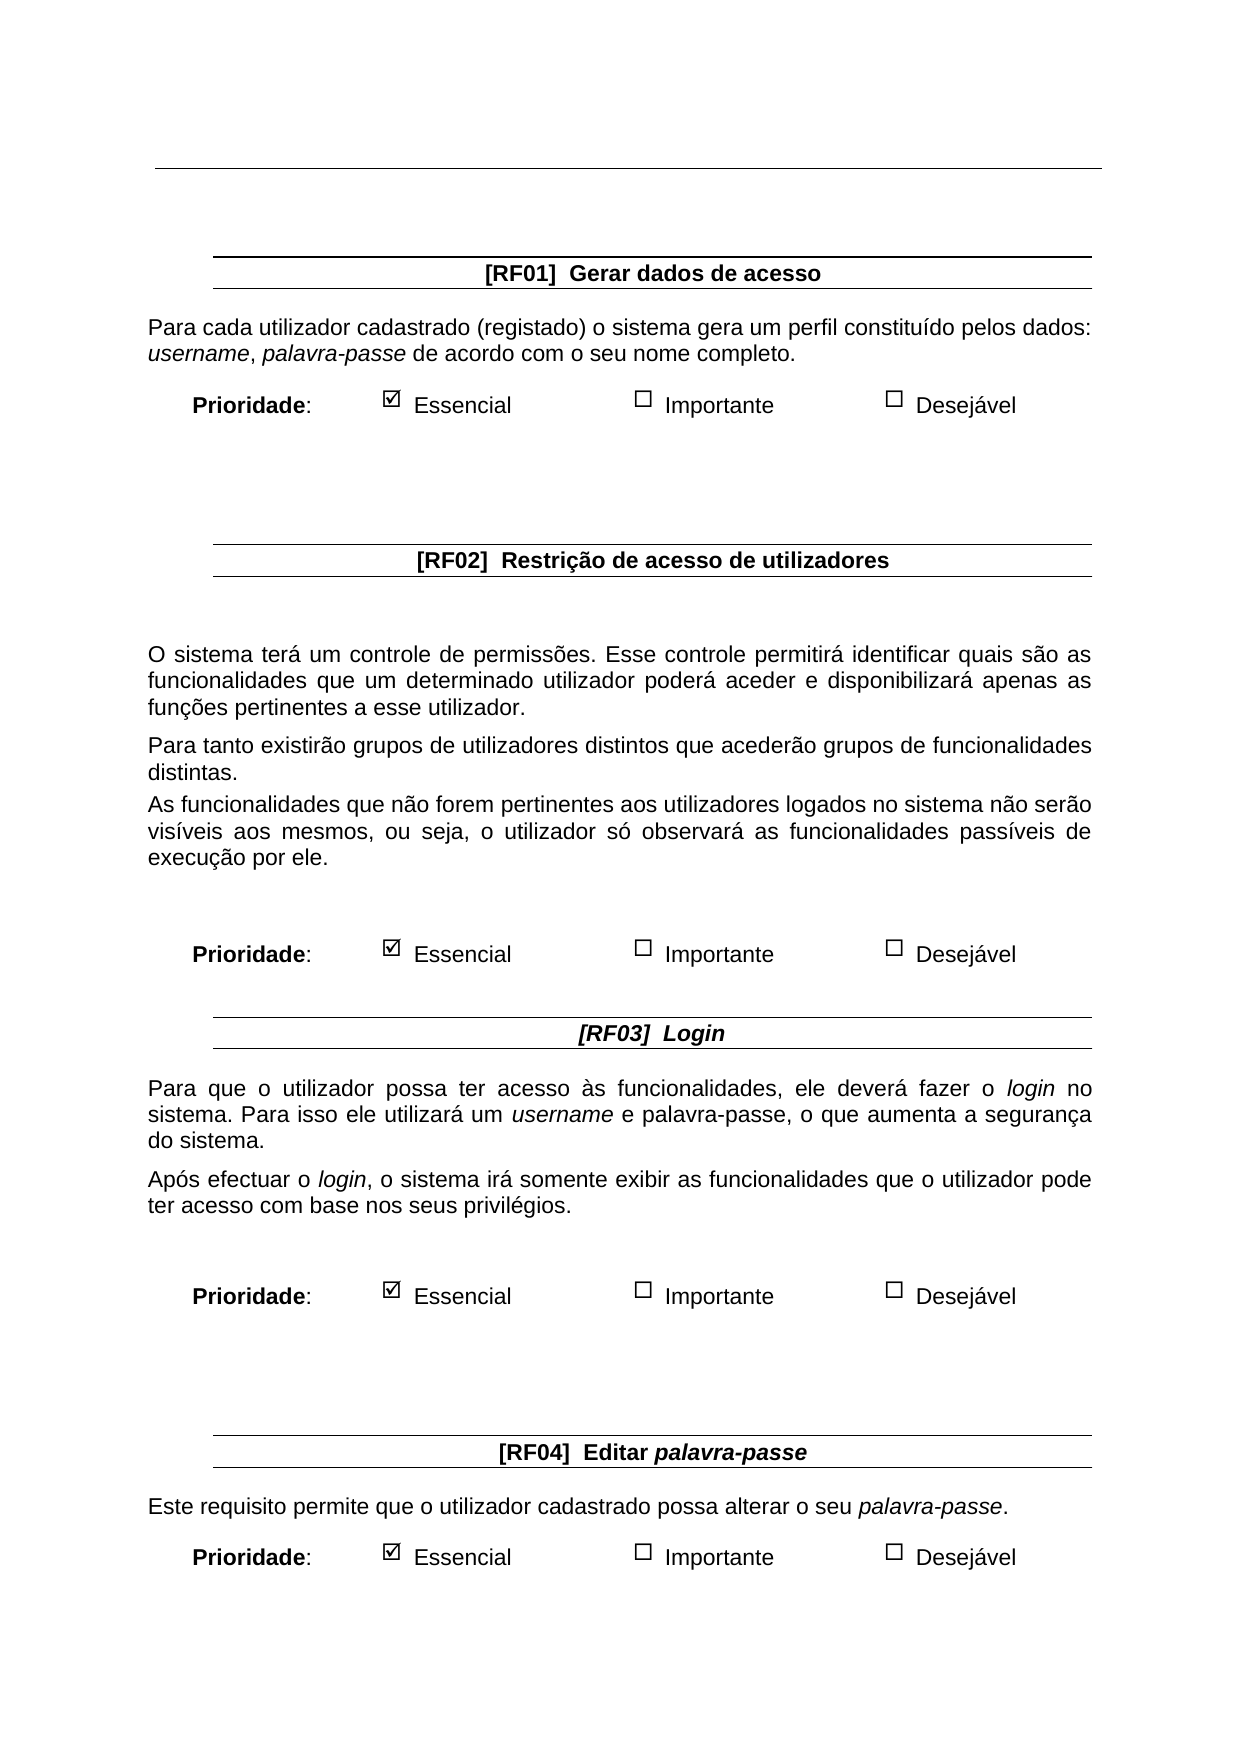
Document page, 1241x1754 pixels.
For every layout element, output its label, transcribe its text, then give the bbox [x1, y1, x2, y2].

table_header [369, 1258, 413, 1410]
list Editar palavra-passe [213, 1436, 1092, 1467]
table_header Prioridade: [181, 916, 369, 992]
table_header Essencial [414, 916, 620, 992]
table_header Importante [665, 367, 871, 519]
table_header [620, 1258, 664, 1410]
list Restrição de acesso de utilizadores [213, 545, 1092, 576]
text Para tanto existirão grupos de utilizadores distintos que acederão grupos de funcionalidades distintas. [148, 732, 1092, 785]
table_header Essencial [414, 1519, 620, 1571]
table_header [369, 916, 413, 992]
table_header [871, 1258, 916, 1410]
table_header [871, 1519, 916, 1571]
table_header [871, 916, 916, 992]
table_header Importante [665, 1258, 871, 1410]
table_header Prioridade: [181, 367, 369, 519]
table_header Desejável [916, 367, 1059, 519]
text O sistema terá um controle de permissões. Esse controle permitirá identificar quais são as funcionalidades que um determinado utilizador poderá aceder e disponibilizará apenas as funções pertinentes a esse utilizador. [148, 641, 1092, 720]
table_header [620, 916, 664, 992]
table_header Desejável [916, 1519, 1059, 1571]
table_header [369, 367, 413, 519]
text Após efectuar o login, o sistema irá somente exibir as funcionalidades que o utilizador pode ter acesso com base nos seus privilégios. [148, 1166, 1092, 1219]
table_header Importante [665, 1519, 871, 1571]
text Para cada utilizador cadastrado (registado) o sistema gera um perfil constituído pelos dados: username, palavra-passe de acordo com o seu nome completo. [148, 314, 1092, 367]
table_header Prioridade: [181, 1519, 369, 1571]
list Gerar dados de acesso [213, 258, 1092, 288]
table_header [620, 1519, 664, 1571]
table_header Desejável [916, 1258, 1059, 1410]
table_header [620, 367, 664, 519]
text Este requisito permite que o utilizador cadastrado possa alterar o seu palavra-passe. [148, 1493, 1092, 1519]
table_header Importante [665, 916, 871, 992]
table_header [871, 367, 916, 519]
table_header Prioridade: [181, 1258, 369, 1410]
table_header Essencial [414, 367, 620, 519]
text As funcionalidades que não forem pertinentes aos utilizadores logados no sistema não serão visíveis aos mesmos, ou seja, o utilizador só observará as funcionalidades passíveis de execução por ele. [148, 791, 1092, 870]
table_header [369, 1519, 413, 1571]
table_header Desejável [916, 916, 1059, 992]
list Login [213, 1018, 1092, 1048]
table_header Essencial [414, 1258, 620, 1410]
text Para que o utilizador possa ter acesso às funcionalidades, ele deverá fazer o login no sistema. Para isso ele utilizará um username e palavra-passe, o que aumenta a segurança do sistema. [148, 1074, 1092, 1153]
